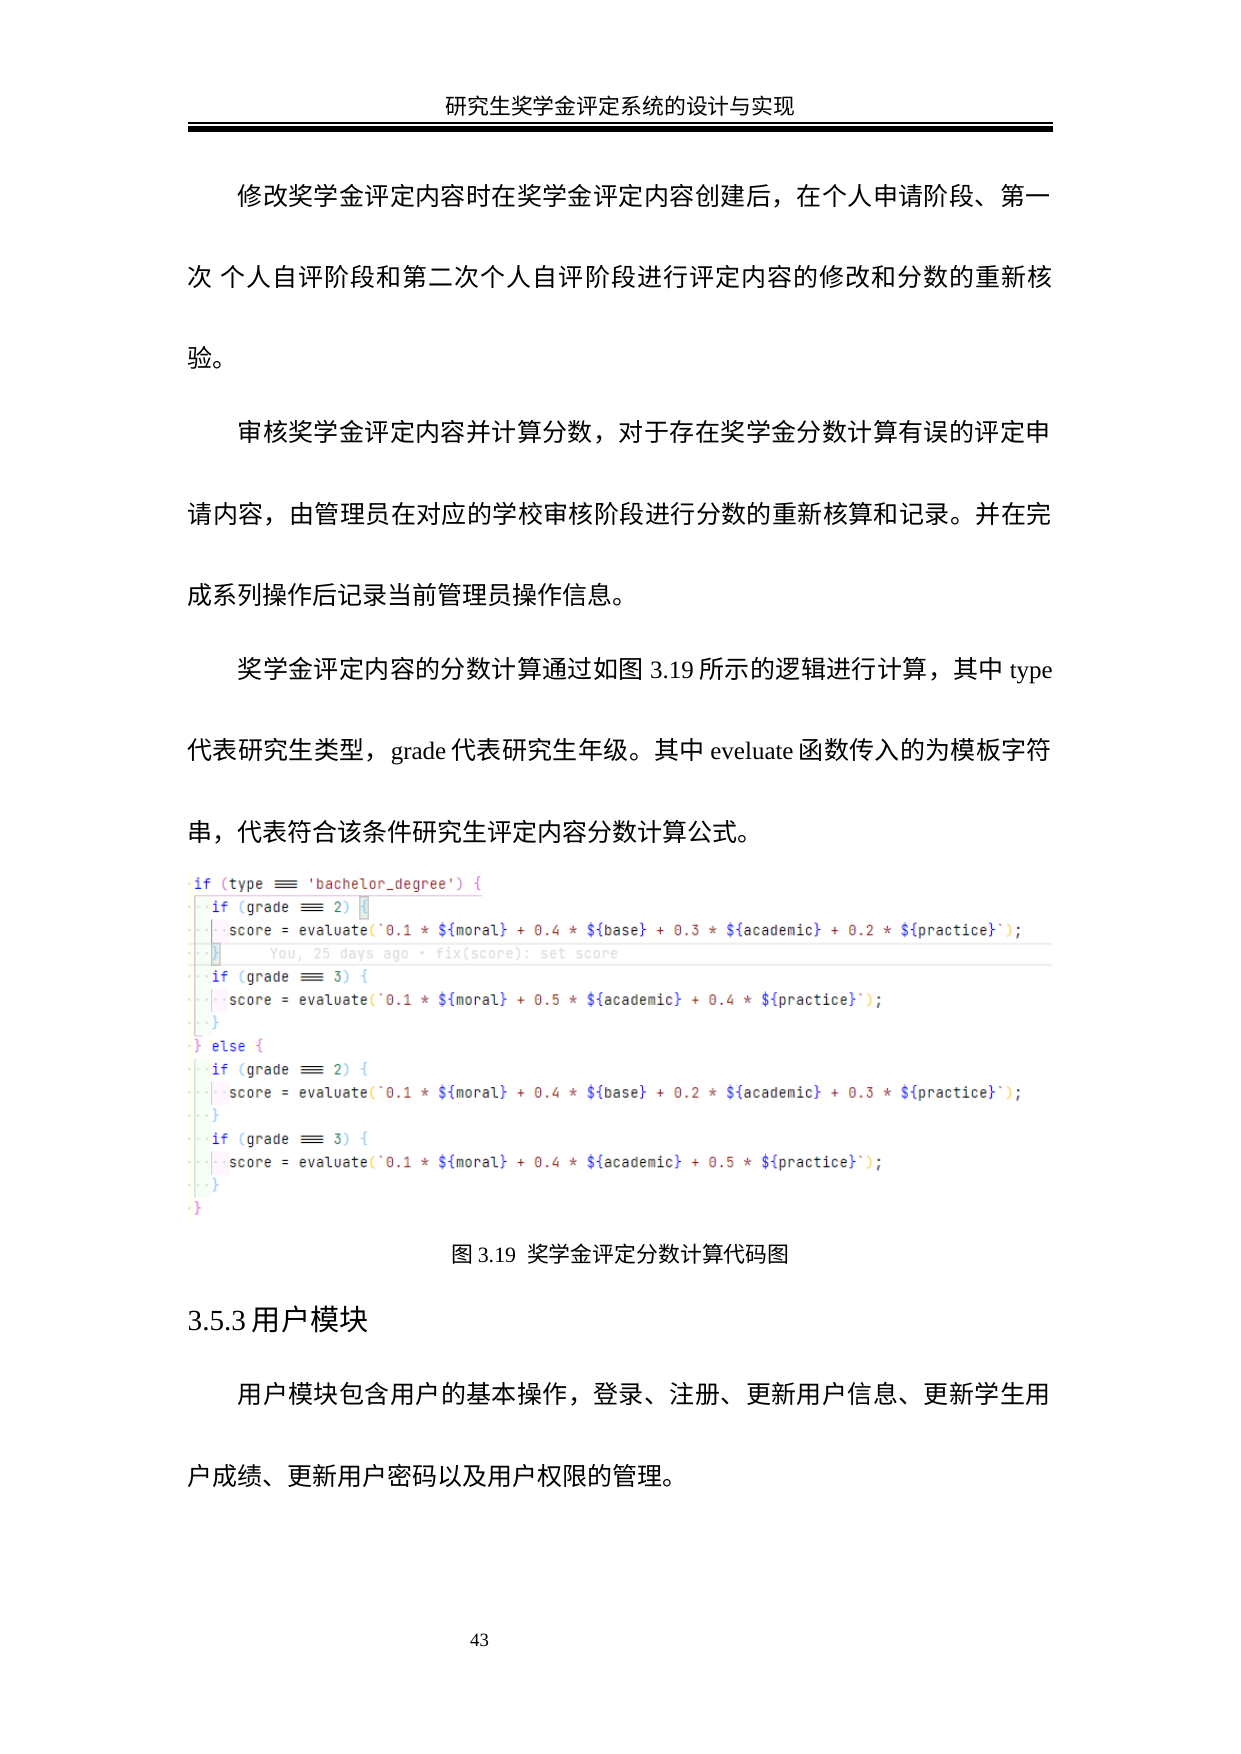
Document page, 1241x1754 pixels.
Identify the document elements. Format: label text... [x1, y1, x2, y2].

subtitle 3.5.3用户模块 [187, 1285, 1053, 1350]
text 审核奖学金评定内容并计算分数，对于存在奖学金分数计算有误的评定申请内容，由管理员在对应的学校审核阶段进行分数的重新核算和记录。并在完成系列操作后记录当前管理员操作信息。 [187, 398, 1053, 626]
text 奖学金评定内容的分数计算通过如图3.19所示的逻辑进行计算，其中type代表研究生类型，grade代表研究生年级。其中eveluate函数传入的为模板字符串，代表符合该条件研究生评定内容分数计算公式。 [187, 635, 1053, 863]
text 图 3.19 奖学金评定分数计算代码图 [187, 1236, 1053, 1269]
picture [188, 871, 1053, 1220]
text 修改奖学金评定内容时在奖学金评定内容创建后，在个人申请阶段、第一次 个人自评阶段和第二次个人自评阶段进行评定内容的修改和分数的重新核验。 [187, 162, 1053, 389]
text 用户模块包含用户的基本操作，登录、注册、更新用户信息、更新学生用户成绩、更新用户密码以及用户权限的管理。 [187, 1361, 1053, 1507]
